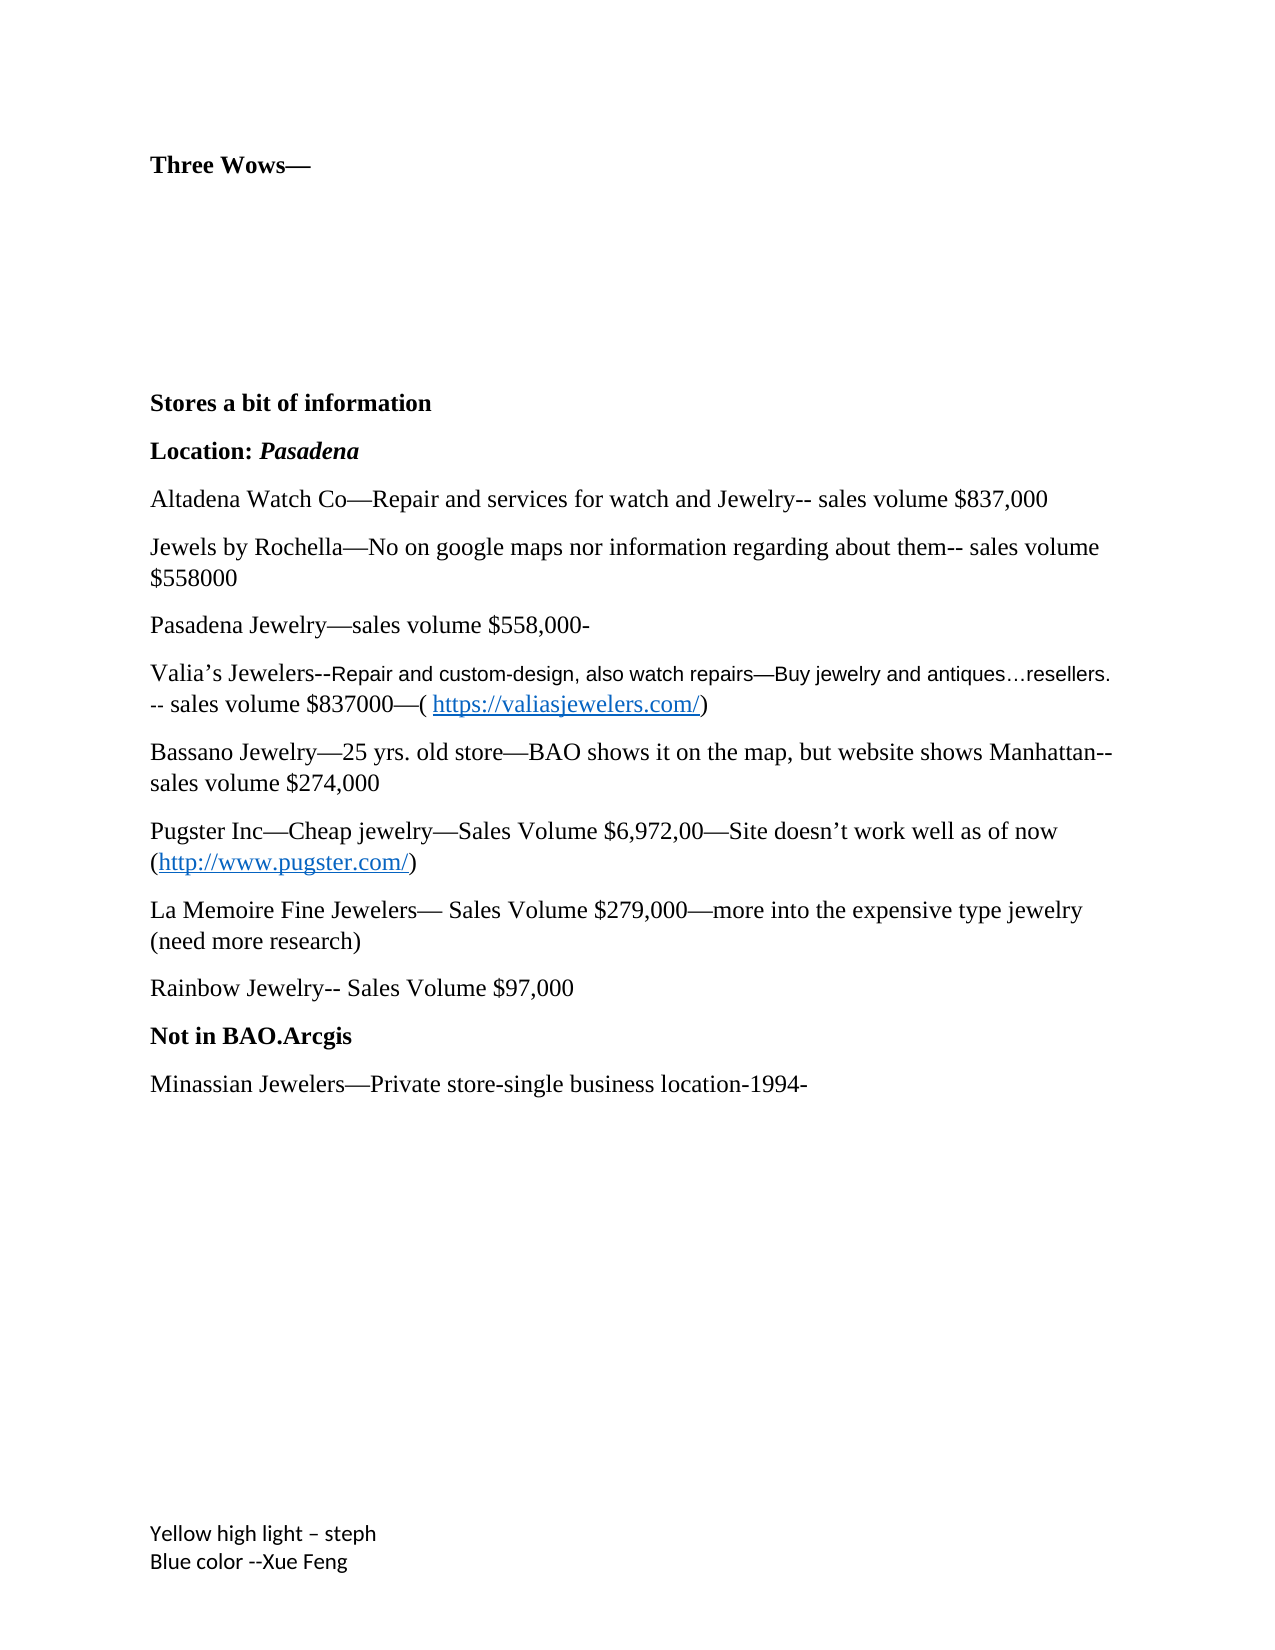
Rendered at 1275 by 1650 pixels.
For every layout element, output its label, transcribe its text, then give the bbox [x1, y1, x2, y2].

text Not in BAO.Arcgis [150, 1021, 1125, 1050]
text Jewels by Rochella—No on google maps nor information regarding about them-- sales volume $558000 [150, 532, 1125, 591]
text Location: Pasadena [150, 436, 1125, 465]
text Altadena Watch Co—Repair and services for watch and Jewelry-- sales volume $837,000 [150, 484, 1125, 513]
text Stores a bit of information [150, 388, 1125, 417]
text Pasadena Jewelry—sales volume $558,000- [150, 610, 1125, 639]
text Three Wows— [150, 150, 1125, 179]
text Pugster Inc—Cheap jewelry—Sales Volume $6,972,00—Site doesn’t work well as of now (http://www.pugster.com/) [150, 816, 1125, 876]
text Valia’s Jewelers--Repair and custom-design, also watch repairs—Buy jewelry and antiques…resellers. -- sales volume $837000—( https://valiasjewelers.com/) [150, 658, 1125, 718]
text Minassian Jewelers—Private store-single business location-1994- [150, 1069, 1125, 1098]
text Rainbow Jewelry-- Sales Volume $97,000 [150, 973, 1125, 1002]
text La Memoire Fine Jewelers— Sales Volume $279,000—more into the expensive type jewelry (need more research) [150, 895, 1125, 954]
text Bassano Jewelry—25 yrs. old store—BAO shows it on the map, but website shows Manhattan-- sales volume $274,000 [150, 737, 1125, 797]
